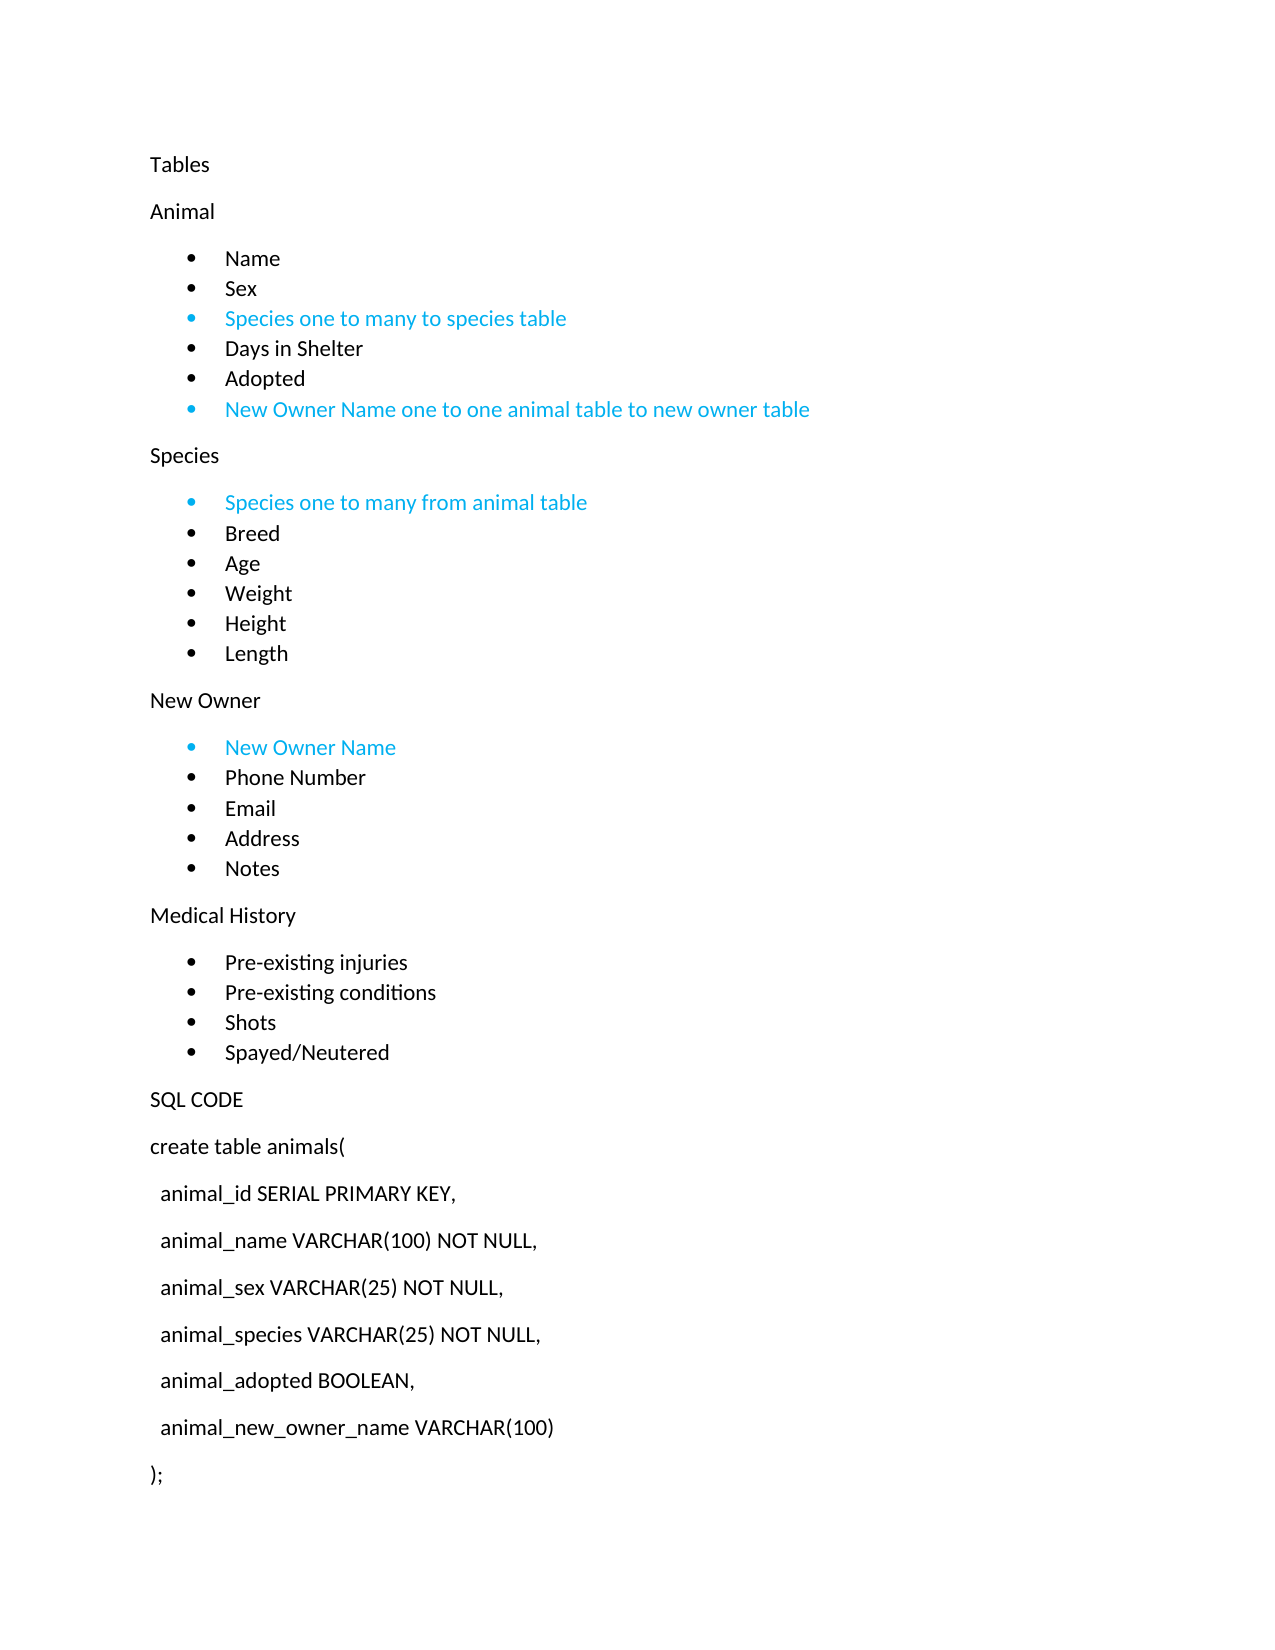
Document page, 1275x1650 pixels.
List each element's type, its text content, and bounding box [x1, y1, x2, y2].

list Age [187, 549, 1125, 577]
text animal_new_owner_name VARCHAR(100) [150, 1413, 1125, 1442]
list Pre-existing conditions [187, 978, 1125, 1006]
list Days in Shelter [187, 334, 1125, 362]
list Species one to many from animal table [187, 488, 1125, 517]
list Height [187, 609, 1125, 637]
list Adopted [187, 364, 1125, 393]
list Notes [187, 854, 1125, 882]
list Spayed/Neutered [187, 1038, 1125, 1067]
text animal_adopted BOOLEAN, [150, 1367, 1125, 1395]
list Length [187, 639, 1125, 668]
list Phone Number [187, 763, 1125, 792]
text animal_sex VARCHAR(25) NOT NULL, [150, 1273, 1125, 1301]
list New Owner Name one to one animal table to new owner table [187, 395, 1125, 423]
text animal_id SERIAL PRIMARY KEY, [150, 1179, 1125, 1207]
list Sex [187, 274, 1125, 302]
list Name [187, 244, 1125, 272]
text Medical History [150, 901, 1125, 929]
list Breed [187, 519, 1125, 547]
text Species [150, 442, 1125, 470]
text animal_species VARCHAR(25) NOT NULL, [150, 1320, 1125, 1348]
list Shots [187, 1008, 1125, 1036]
list Email [187, 794, 1125, 822]
text New Owner [150, 686, 1125, 714]
text Animal [150, 197, 1125, 225]
text animal_name VARCHAR(100) NOT NULL, [150, 1226, 1125, 1254]
list Pre-existing injuries [187, 948, 1125, 976]
text SQL CODE [150, 1085, 1125, 1113]
list Address [187, 824, 1125, 852]
text ); [150, 1460, 1125, 1488]
list New Owner Name [187, 733, 1125, 761]
text Tables [150, 150, 1125, 178]
text create table animals( [150, 1132, 1125, 1160]
list Weight [187, 579, 1125, 607]
list Species one to many to species table [187, 304, 1125, 332]
